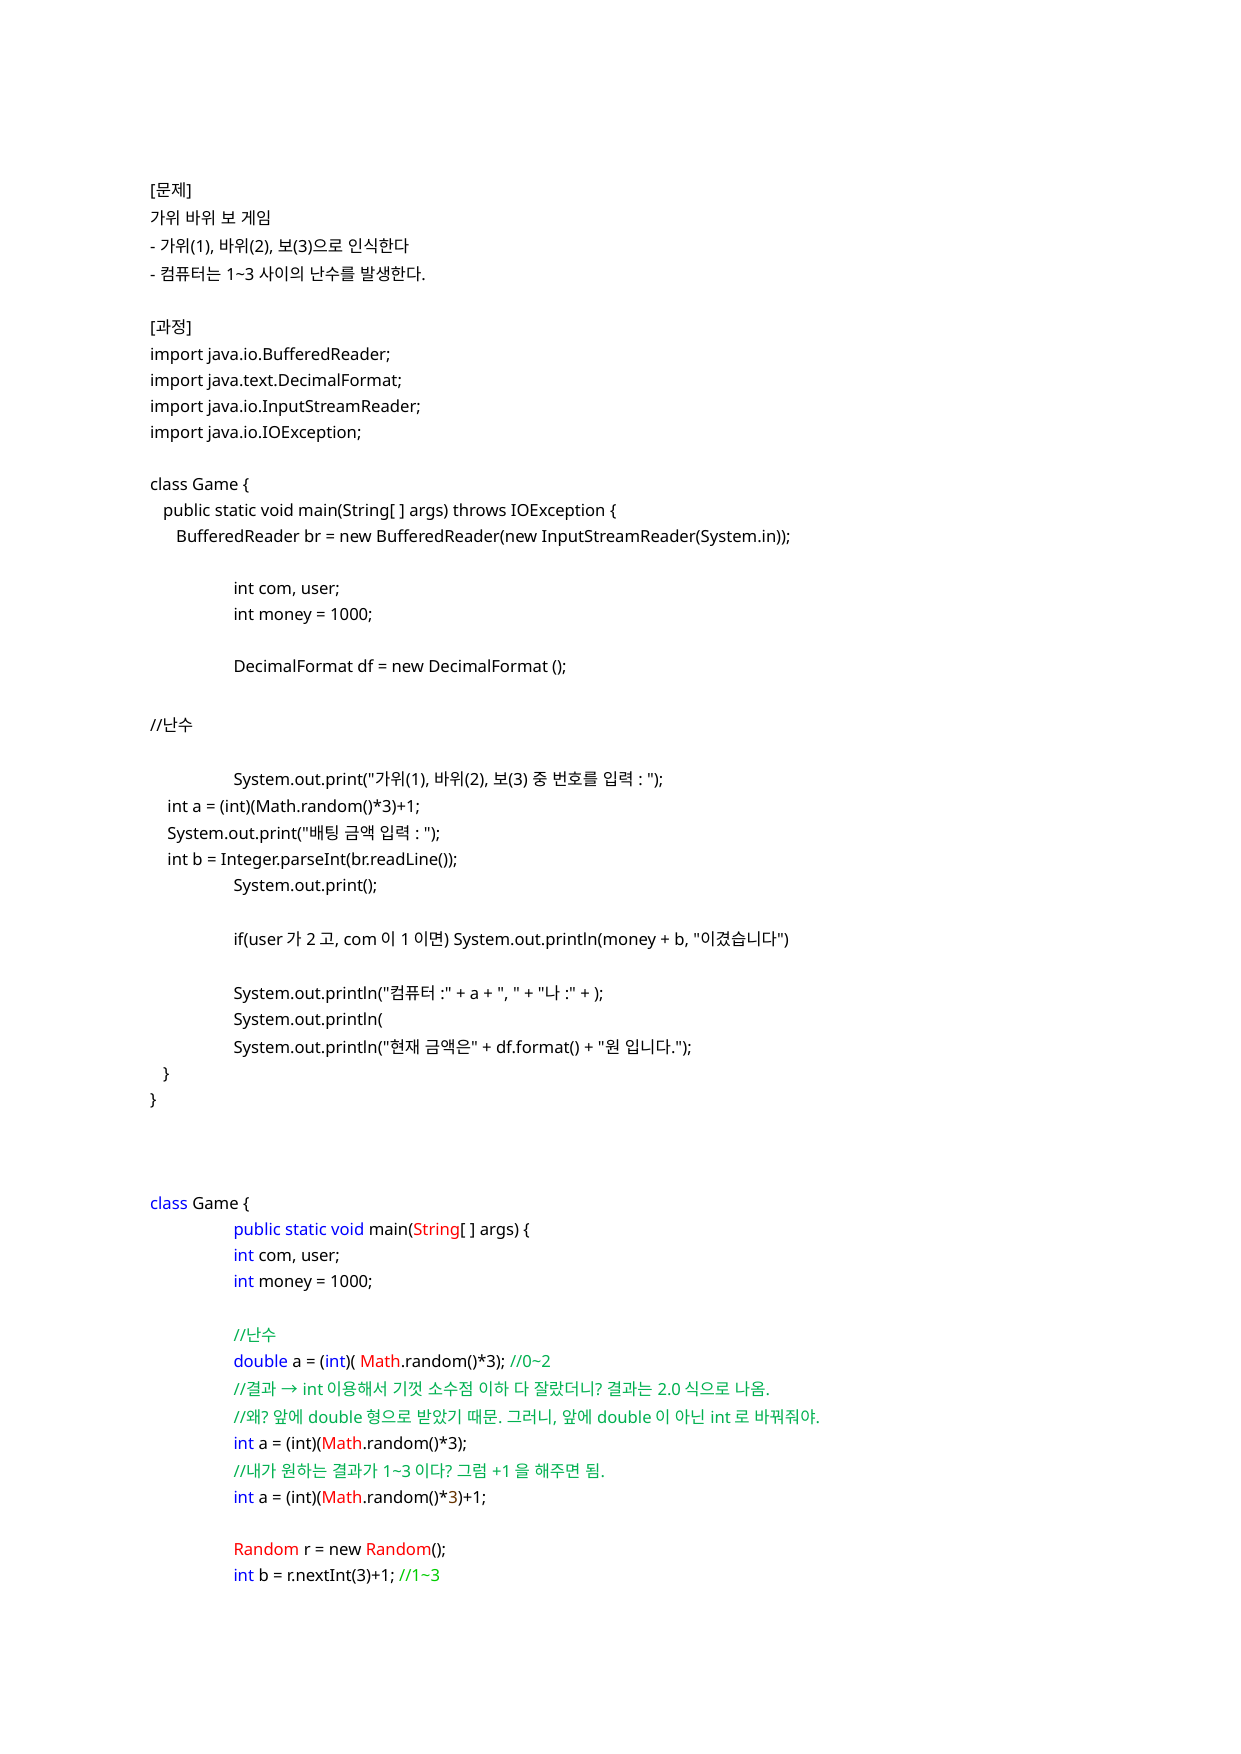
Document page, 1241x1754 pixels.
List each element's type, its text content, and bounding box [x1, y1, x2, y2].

text [문제] [150, 177, 1090, 201]
text - 가위(1), 바위(2), 보(3)으로 인식한다 [150, 233, 1090, 257]
text //결과 → int이용해서 기껏 소수점 이하 다 잘랐더니? 결과는 2.0식으로 나옴. [150, 1376, 1090, 1400]
text int a = (int)(Math.random()*3)+1; [150, 794, 1090, 817]
text class Game { [150, 472, 1090, 495]
text System.out.print(); [150, 874, 1090, 897]
text System.out.println("현재 금액은" + df.format() + "원 입니다."); [150, 1034, 1090, 1058]
text [과정] [150, 314, 1090, 339]
text int com, user; [150, 1244, 1090, 1267]
text //난수 [150, 1322, 1090, 1346]
text DecimalFormat df = new DecimalFormat (); [150, 655, 1090, 677]
text import java.io.InputStreamReader; [150, 394, 1090, 417]
text //왜? 앞에 double형으로 받았기 때문. 그러니, 앞에 double이 아닌 int로 바꿔줘야. [150, 1404, 1090, 1428]
text class Game { [150, 1192, 1090, 1214]
text int a = (int)(Math.random()*3); [150, 1432, 1090, 1454]
text //난수 [150, 712, 1090, 737]
text System.out.println( [150, 1008, 1090, 1031]
text int b = r.nextInt(3)+1; //1~3 [150, 1563, 1090, 1586]
text Random r = new Random(); [150, 1537, 1090, 1560]
text - 컴퓨터는 1~3 사이의 난수를 발생한다. [150, 261, 1090, 285]
text int money = 1000; [150, 603, 1090, 625]
text int a = (int)(Math.random()*3)+1; [150, 1485, 1090, 1508]
text System.out.print("가위(1), 바위(2), 보(3) 중 번호를 입력 : "); [150, 766, 1090, 791]
text 가위 바위 보 게임 [150, 205, 1090, 229]
text public static void main(String[ ] args) throws IOException { [150, 498, 1090, 521]
text BufferedReader br = new BufferedReader(new InputStreamReader(System.in)); [150, 524, 1090, 547]
text } [150, 1062, 1090, 1084]
text int money = 1000; [150, 1270, 1090, 1293]
text import java.io.BufferedReader; [150, 342, 1090, 365]
text int b = Integer.parseInt(br.readLine()); [150, 848, 1090, 871]
text import java.text.DecimalFormat; [150, 368, 1090, 391]
text double a = (int)( Math.random()*3); //0~2 [150, 1350, 1090, 1373]
text import java.io.IOException; [150, 420, 1090, 443]
text if(user가 2고, com이 1이면) System.out.println(money + b, "이겼습니다") [150, 926, 1090, 950]
text //내가 원하는 결과가 1~3이다? 그럼 +1을 해주면 됨. [150, 1458, 1090, 1482]
text } [150, 1088, 1090, 1110]
text public static void main(String[ ] args) { [150, 1218, 1090, 1241]
text int com, user; [150, 577, 1090, 599]
text System.out.println("컴퓨터 :" + a + ", " + "나 :" + ); [150, 980, 1090, 1004]
text System.out.print("배팅 금액 입력 : "); [150, 820, 1090, 844]
